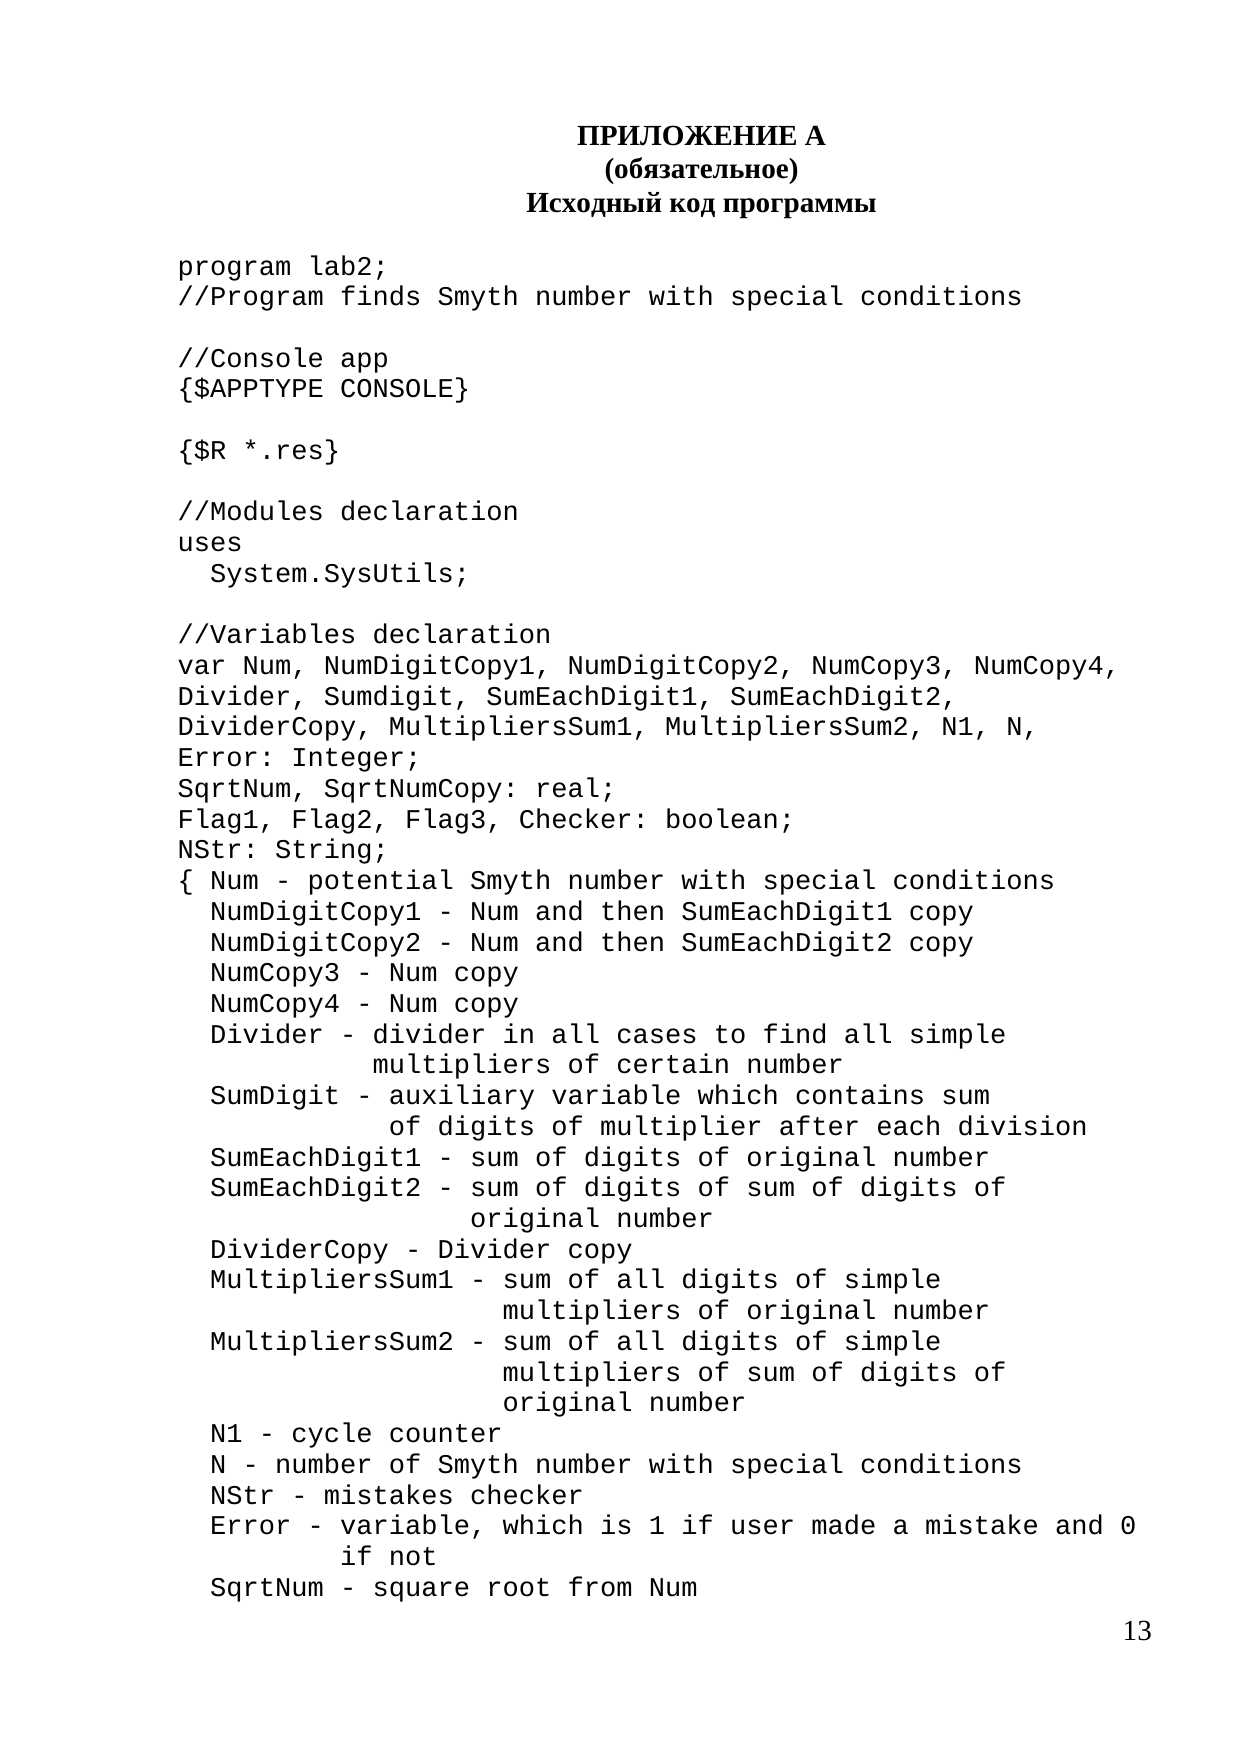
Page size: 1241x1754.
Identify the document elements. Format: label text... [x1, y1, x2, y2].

text (обязательное) [177, 152, 1152, 185]
text //Modules declaration [177, 498, 1152, 529]
text MultipliersSum1 - sum of all digits of simple [177, 1266, 1152, 1297]
text uses [177, 529, 1152, 559]
text NumDigitCopy1 - Num and then SumEachDigit1 copy [177, 898, 1152, 928]
text NumCopy3 - Num copy [177, 959, 1152, 990]
text N1 - cycle counter [177, 1420, 1152, 1451]
text //Program finds Smyth number with special conditions [177, 283, 1152, 314]
text DividerCopy - Divider copy [177, 1236, 1152, 1266]
text { Num - potential Smyth number with special conditions [177, 867, 1152, 898]
text multipliers of sum of digits of [177, 1358, 1152, 1389]
text SumDigit - auxiliary variable which contains sum [177, 1082, 1152, 1113]
text Flag1, Flag2, Flag3, Checker: boolean; [177, 805, 1152, 836]
text SqrtNum, SqrtNumCopy: real; [177, 775, 1152, 805]
text multipliers of original number [177, 1297, 1152, 1328]
text var Num, NumDigitCopy1, NumDigitCopy2, NumCopy3, NumCopy4, Divider, Sumdigit, SumEachDigit1, SumEachDigit2, [177, 652, 1152, 713]
text Приложение А [177, 118, 1152, 152]
text N - number of Smyth number with special conditions [177, 1451, 1152, 1481]
text SumEachDigit2 - sum of digits of sum of digits of [177, 1174, 1152, 1205]
text SumEachDigit1 - sum of digits of original number [177, 1143, 1152, 1174]
text {$APPTYPE CONSOLE} [177, 375, 1152, 406]
text NumCopy4 - Num copy [177, 990, 1152, 1021]
text NumDigitCopy2 - Num and then SumEachDigit2 copy [177, 928, 1152, 959]
text Divider - divider in all cases to find all simple [177, 1021, 1152, 1051]
text original number [177, 1389, 1152, 1420]
text //Variables declaration [177, 621, 1152, 652]
text of digits of multiplier after each division [177, 1113, 1152, 1143]
text if not [177, 1543, 1152, 1574]
text //Console app [177, 344, 1152, 375]
text System.SysUtils; [177, 559, 1152, 590]
text NStr: String; [177, 836, 1152, 867]
text {$R *.res} [177, 437, 1152, 467]
text Error: Integer; [177, 744, 1152, 775]
text NStr - mistakes checker [177, 1481, 1152, 1512]
text multipliers of certain number [177, 1051, 1152, 1082]
text Error - variable, which is 1 if user made a mistake and 0 [177, 1512, 1152, 1543]
text SqrtNum - square root from Num [177, 1574, 1152, 1604]
text DividerCopy, MultipliersSum1, MultipliersSum2, N1, N, [177, 713, 1152, 744]
text MultipliersSum2 - sum of all digits of simple [177, 1328, 1152, 1358]
text original number [177, 1205, 1152, 1236]
text Исходный код программы [177, 185, 1152, 219]
text program lab2; [177, 252, 1152, 283]
